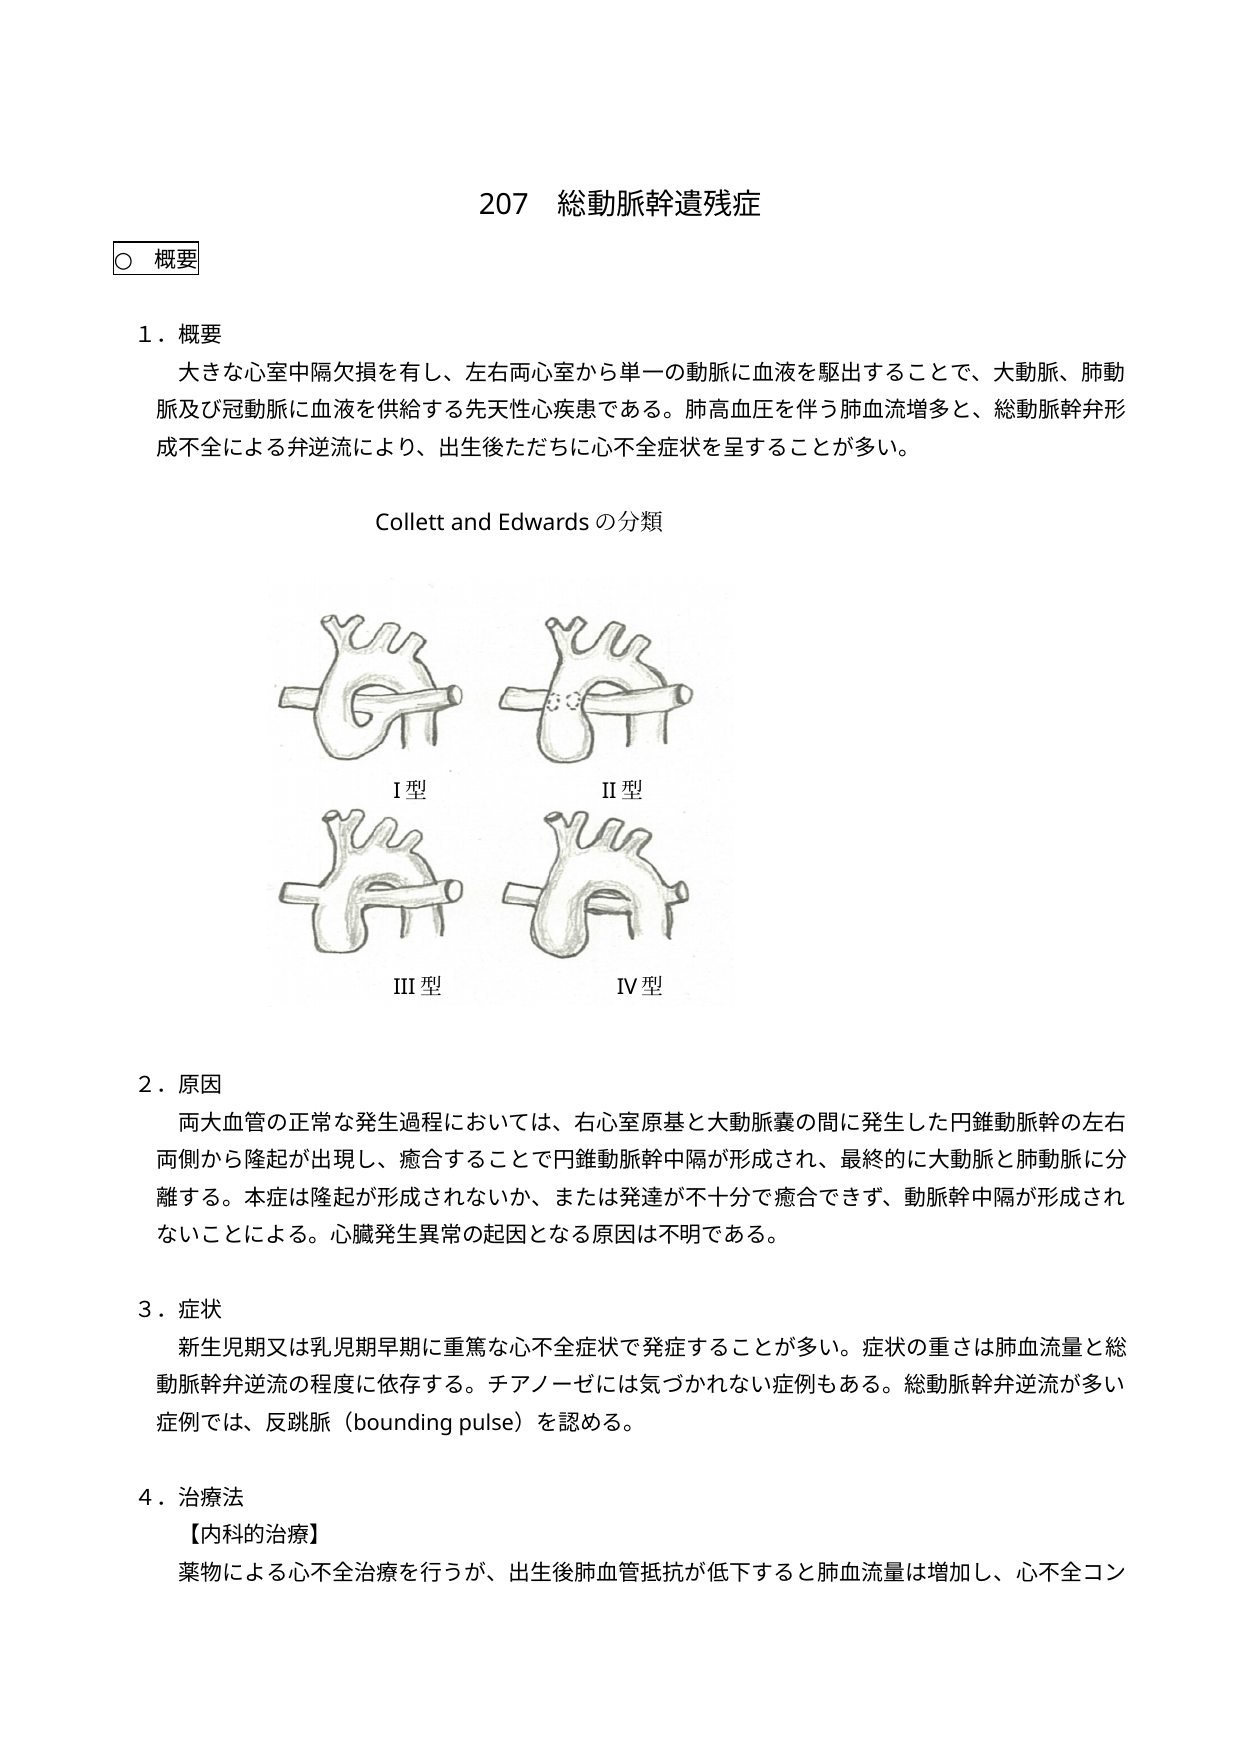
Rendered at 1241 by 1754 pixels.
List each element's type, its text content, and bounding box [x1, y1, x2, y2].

text 【内科的治療】 [156, 1514, 1128, 1552]
text 207 総動脈幹遺残症 [112, 164, 1128, 239]
text 新生児期又は乳児期早期に重篤な心不全症状で発症することが多い。症状の重さは肺血流量と総動脈幹弁逆流の程度に依存する。チアノーゼには気づかれない症例もある。総動脈幹弁逆流が多い症例では、反跳脈（bounding pulse）を認める。 [156, 1327, 1128, 1439]
text 両大血管の正常な発生過程においては、右心室原基と大動脈嚢の間に発生した円錐動脈幹の左右両側から隆起が出現し、癒合することで円錐動脈幹中隔が形成され、最終的に大動脈と肺動脈に分離する。本症は隆起が形成されないか、または発達が不十分で癒合できず、動脈幹中隔が形成されないことによる。心臓発生異常の起因となる原因は不明である。 [156, 1102, 1128, 1252]
text ３．症状 [134, 1289, 1128, 1327]
text １．概要 [134, 314, 1128, 352]
text ２．原因 [134, 1064, 1128, 1102]
text 大きな心室中隔欠損を有し、左右両心室から単一の動脈に血液を駆出することで、大動脈、肺動脈及び冠動脈に血液を供給する先天性心疾患である。肺高血圧を伴う肺血流増多と、総動脈幹弁形成不全による弁逆流により、出生後ただちに心不全症状を呈することが多い。 [156, 352, 1128, 464]
text Collett and Edwardsの分類 [156, 502, 1128, 539]
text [156, 1552, 1128, 1589]
text ○ 概要 [112, 239, 1128, 277]
text ４．治療法 [134, 1477, 1128, 1514]
